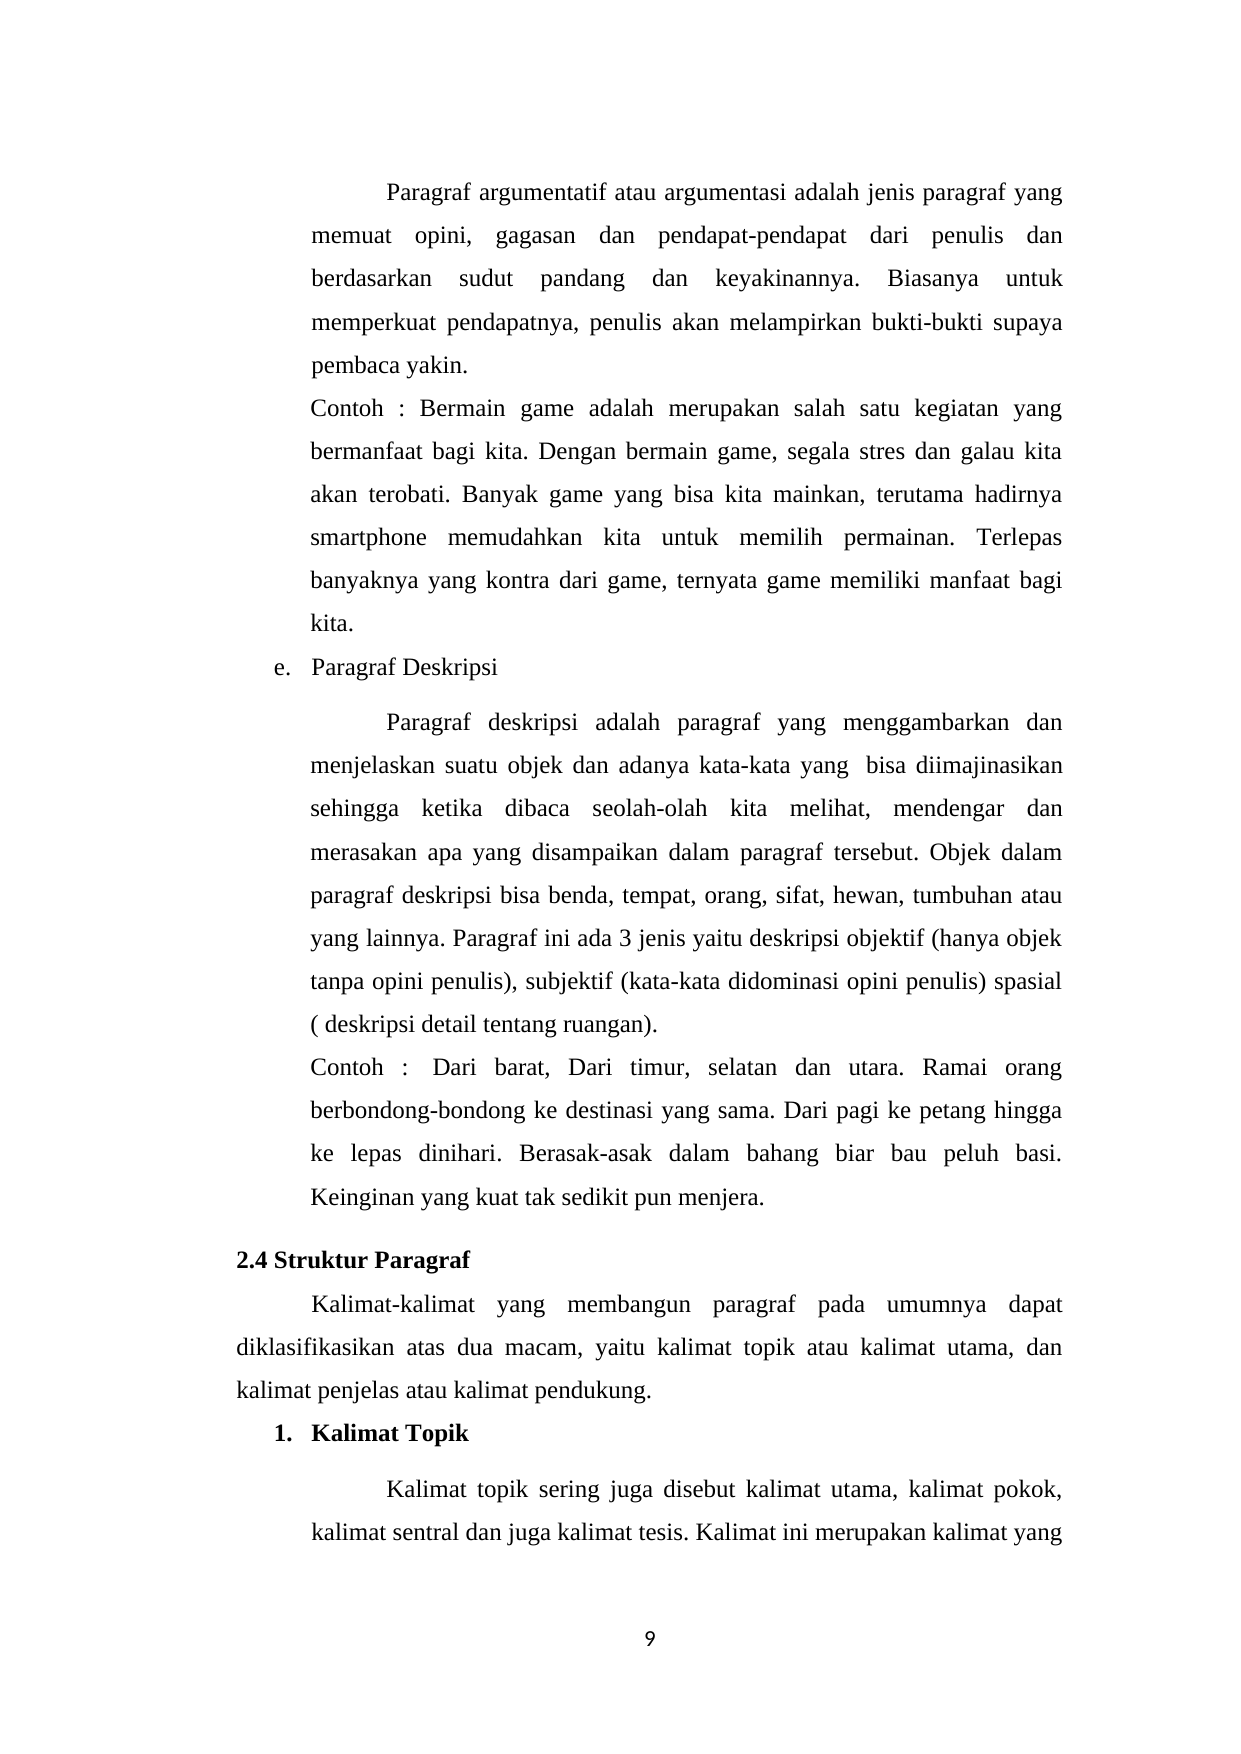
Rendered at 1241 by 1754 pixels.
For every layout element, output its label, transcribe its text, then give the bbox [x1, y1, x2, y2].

subtitle 2.4 Struktur Paragraf [236, 1246, 1063, 1274]
text Paragraf argumentatif atau argumentasi adalah jenis paragraf yang memuat opini, gagasan dan pendapat-pendapat dari penulis dan berdasarkan sudut pandang dan keyakinannya. Biasanya untuk memperkuat pendapatnya, penulis akan melampirkan bukti-bukti supaya pembaca yakin. [311, 177, 1063, 378]
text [311, 1474, 1063, 1546]
text Contoh : Dari barat, Dari timur, selatan dan utara. Ramai orang berbondong-bondong ke destinasi yang sama. Dari pagi ke petang hingga ke lepas dinihari. Berasak-asak dalam bahang biar bau peluh basi. Keinginan yang kuat tak sedikit pun menjera. [310, 1052, 1063, 1210]
list Paragraf Deskripsi [274, 652, 1063, 680]
text Paragraf deskripsi adalah paragraf yang menggambarkan dan menjelaskan suatu objek dan adanya kata-kata yang bisa diimajinasikan sehingga ketika dibaca seolah-olah kita melihat, mendengar dan merasakan apa yang disampaikan dalam paragraf tersebut. Objek dalam paragraf deskripsi bisa benda, tempat, orang, sifat, hewan, tumbuhan atau yang lainnya. Paragraf ini ada 3 jenis yaitu deskripsi objektif (hanya objek tanpa opini penulis), subjektif (kata-kata didominasi opini penulis) spasial ( deskripsi detail tentang ruangan). [310, 707, 1063, 1038]
text Kalimat-kalimat yang membangun paragraf pada umumnya dapat diklasifikasikan atas dua macam, yaitu kalimat topik atau kalimat utama, dan kalimat penjelas atau kalimat pendukung. [236, 1289, 1063, 1404]
list Kalimat Topik [274, 1418, 1063, 1447]
text Contoh : Bermain game adalah merupakan salah satu kegiatan yang bermanfaat bagi kita. Dengan bermain game, segala stres dan galau kita akan terobati. Banyak game yang bisa kita mainkan, terutama hadirnya smartphone memudahkan kita untuk memilih permainan. Terlepas banyaknya yang kontra dari game, ternyata game memiliki manfaat bagi kita. [310, 393, 1063, 637]
